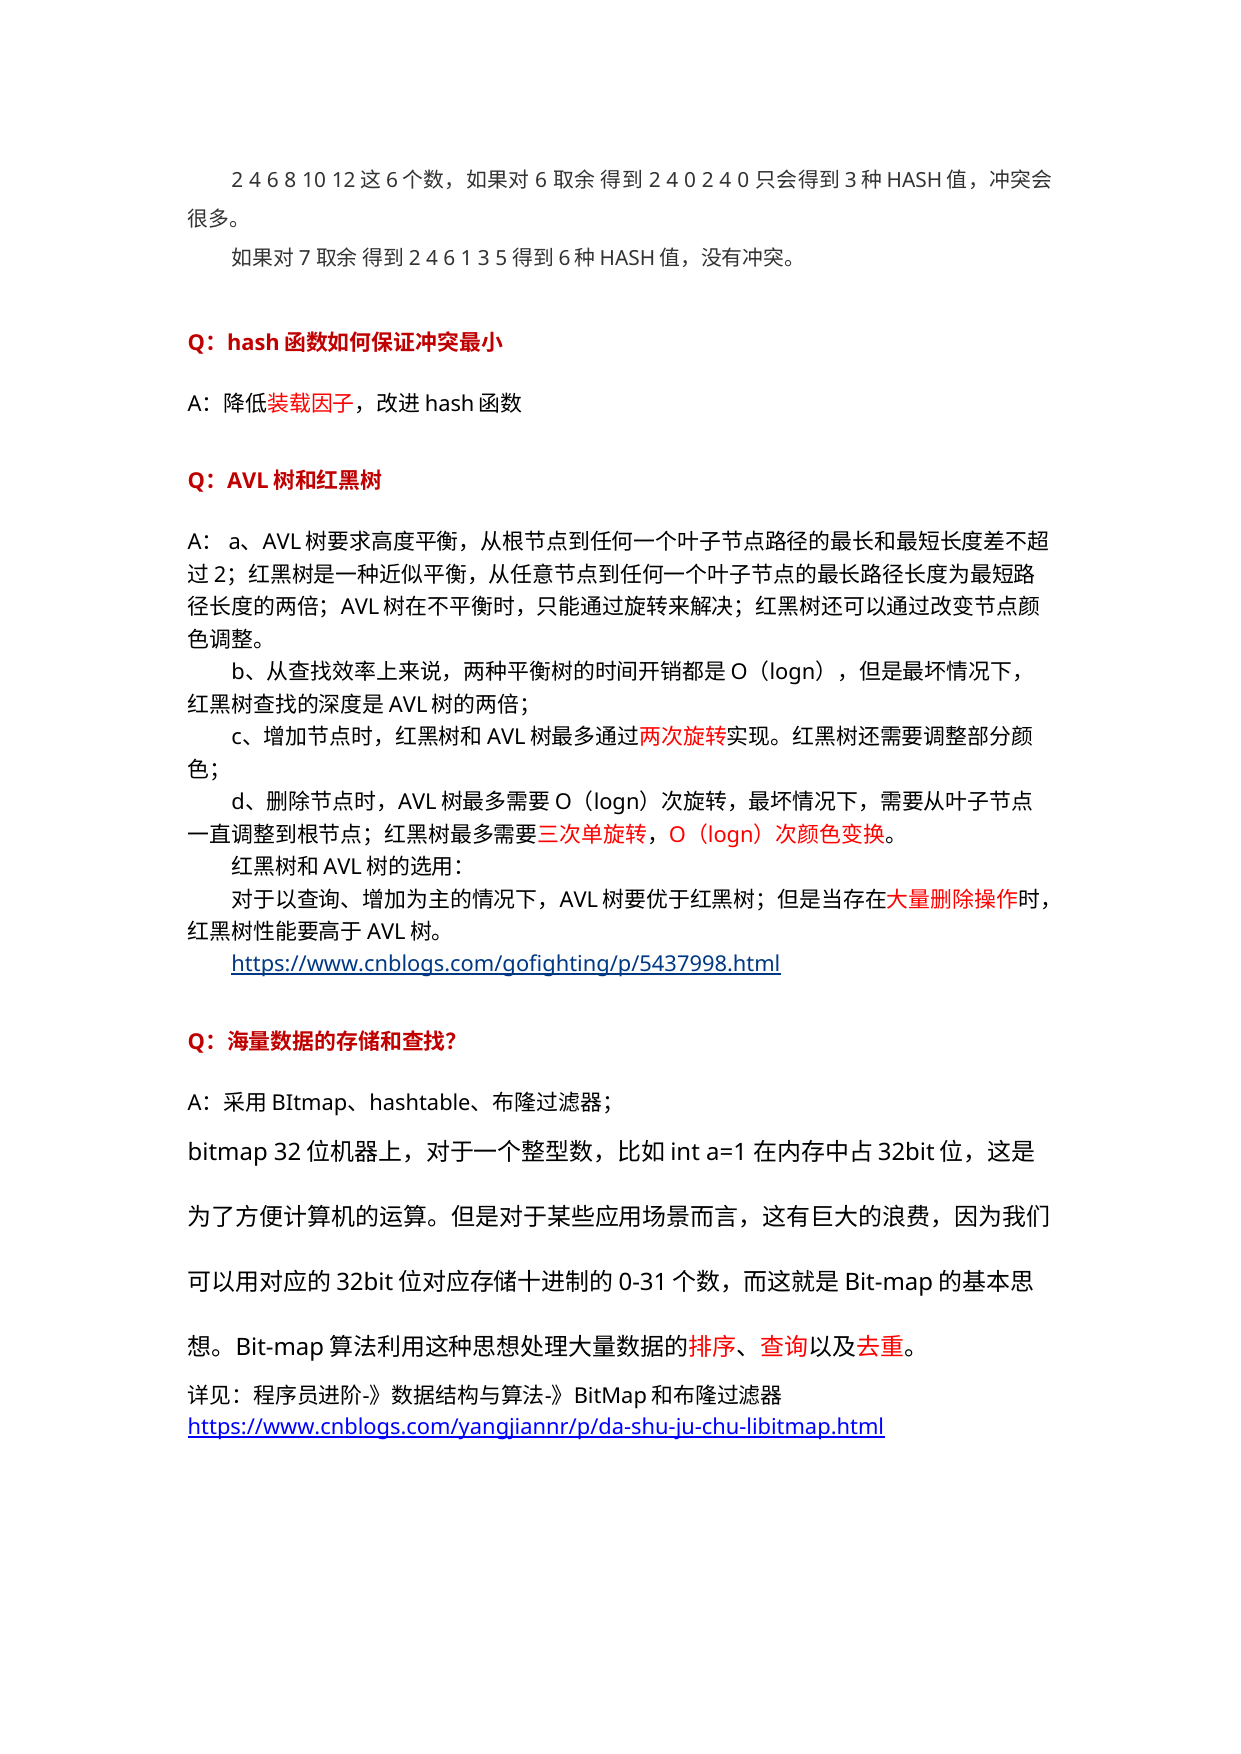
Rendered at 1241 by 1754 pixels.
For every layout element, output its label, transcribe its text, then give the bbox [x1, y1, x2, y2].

text 详见：程序员进阶-》数据结构与算法-》BitMap和布隆过滤器 [187, 1377, 1053, 1410]
text https://www.cnblogs.com/yangjiannr/p/da-shu-ju-chu-libitmap.html [187, 1410, 1053, 1442]
text A：采用BItmap、hashtable、布隆过滤器； [187, 1085, 1053, 1117]
text b、从查找效率上来说，两种平衡树的时间开销都是O（logn），但是最坏情况下，红黑树查找的深度是AVL树的两倍； [187, 654, 1053, 719]
text c、增加节点时，红黑树和AVL树最多通过两次旋转实现。红黑树还需要调整部分颜色； [187, 719, 1053, 784]
text https://www.cnblogs.com/gofighting/p/5437998.html [187, 946, 1053, 979]
text d、删除节点时，AVL树最多需要O（logn）次旋转，最坏情况下，需要从叶子节点一直调整到根节点；红黑树最多需要三次单旋转，O（logn）次颜色变换。 [187, 784, 1053, 849]
text 对于以查询、增加为主的情况下，AVL树要优于红黑树；但是当存在大量删除操作时，红黑树性能要高于AVL树。 [187, 881, 1053, 946]
text A： a、AVL树要求高度平衡，从根节点到任何一个叶子节点路径的最长和最短长度差不超过2；红黑树是一种近似平衡，从任意节点到任何一个叶子节点的最长路径长度为最短路径长度的两倍；AVL树在不平衡时，只能通过旋转来解决；红黑树还可以通过改变节点颜色调整。 [187, 524, 1053, 654]
text A：降低装载因子，改进hash函数 [187, 386, 1053, 418]
text bitmap 32位机器上，对于一个整型数，比如int a=1 在内存中占32bit位，这是为了方便计算机的运算。但是对于某些应用场景而言，这有巨大的浪费，因为我们可以用对应的32bit位对应存储十进制的0-31个数，而这就是Bit-map的基本思想。Bit-map算法利用这种思想处理大量数据的排序、查询以及去重。 [187, 1117, 1053, 1377]
subtitle Q：海量数据的存储和查找？ [187, 1024, 1053, 1056]
text 如果对 7 取余 得到 2 4 6 1 3 5 得到6种HASH值，没有冲突。 [187, 241, 1053, 273]
subtitle Q：AVL树和红黑树 [187, 463, 1053, 496]
subtitle Q：hash函数如何保证冲突最小 [187, 325, 1053, 357]
text 2 4 6 8 10 12这6个数，如果对 6 取余 得到 2 4 0 2 4 0 只会得到3种HASH值，冲突会很多。 [187, 162, 1053, 234]
text 红黑树和AVL树的选用： [187, 849, 1053, 881]
